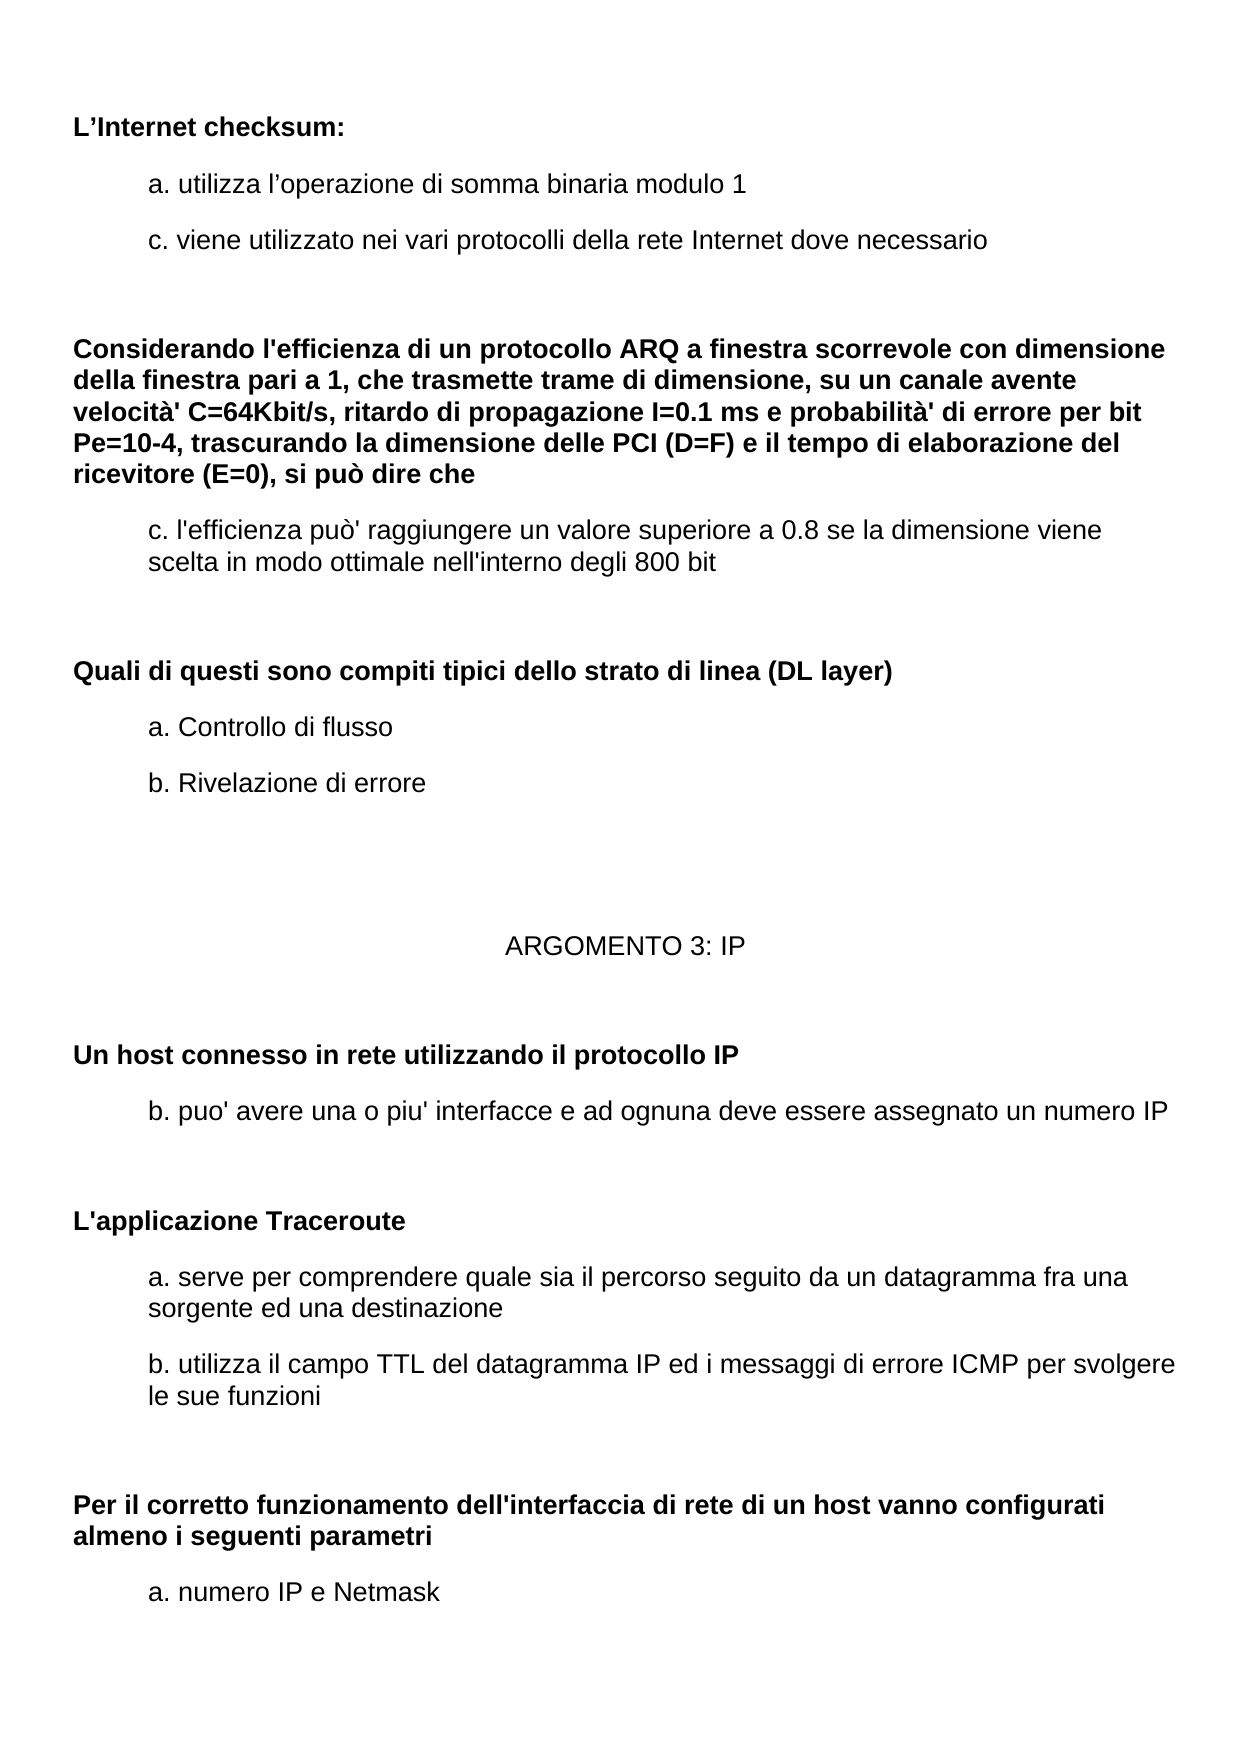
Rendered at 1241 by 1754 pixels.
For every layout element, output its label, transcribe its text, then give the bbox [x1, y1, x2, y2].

text c. l'efficienza può' raggiungere un valore superiore a 0.8 se la dimensione viene scelta in modo ottimale nell'interno degli 800 bit [148, 514, 1178, 577]
text c. viene utilizzato nei vari protocolli della rete Internet dove necessario [73, 224, 1178, 255]
text a. utilizza l’operazione di somma binaria modulo 1 [73, 168, 1178, 199]
text Quali di questi sono compiti tipici dello strato di linea (DL layer) [73, 655, 1178, 686]
text L’Internet checksum: [73, 111, 1178, 143]
text a. serve per comprendere quale sia il percorso seguito da un datagramma fra una sorgente ed una destinazione [148, 1261, 1178, 1323]
text Un host connesso in rete utilizzando il protocollo IP [73, 1039, 1178, 1070]
text a. Controllo di flusso [148, 711, 1178, 742]
text ARGOMENTO 3: IP [73, 930, 1178, 961]
text b. utilizza il campo TTL del datagramma IP ed i messaggi di errore ICMP per svolgere le sue funzioni [148, 1348, 1178, 1411]
text L'applicazione Traceroute [73, 1204, 1178, 1236]
text Considerando l'efficienza di un protocollo ARQ a finestra scorrevole con dimensione della finestra pari a 1, che trasmette trame di dimensione, su un canale avente velocità' C=64Kbit/s, ritardo di propagazione I=0.1 ms e probabilità' di errore per bit Pe=10-4, trascurando la dimensione delle PCI (D=F) e il tempo di elaborazione del ricevitore (E=0), si può dire che [73, 333, 1178, 489]
text Per il corretto funzionamento dell'interfaccia di rete di un host vanno configurati almeno i seguenti parametri [73, 1489, 1178, 1551]
text b. puo' avere una o piu' interfacce e ad ognuna deve essere assegnato un numero IP [73, 1095, 1178, 1126]
text a. numero IP e Netmask [73, 1576, 1178, 1607]
text b. Rivelazione di errore [148, 767, 1178, 799]
